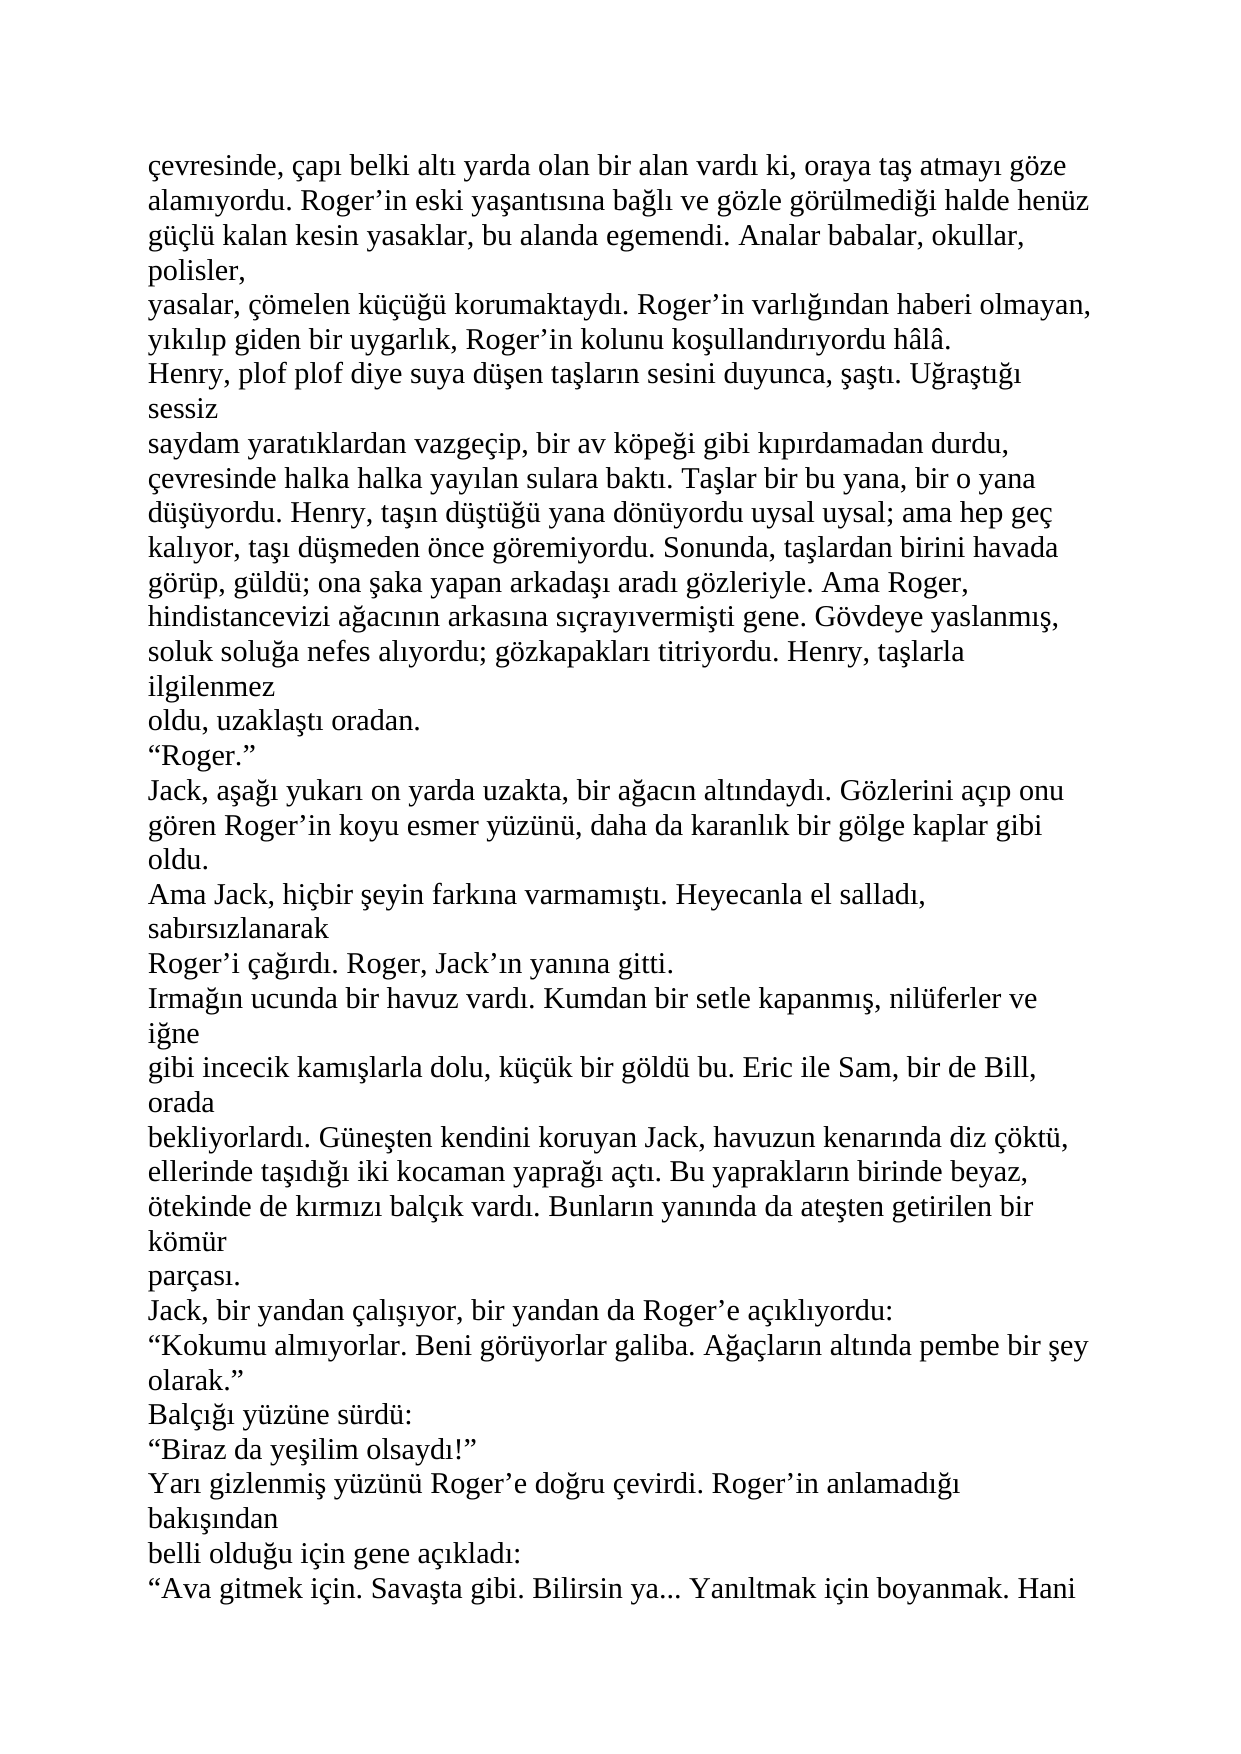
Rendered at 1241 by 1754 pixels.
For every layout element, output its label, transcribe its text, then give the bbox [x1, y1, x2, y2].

text “Biraz da yeşilim olsaydı!” [148, 1431, 1093, 1466]
text çevresinde halka halka yayılan sulara baktı. Taşlar bir bu yana, bir o yana [148, 460, 1093, 494]
text hindistancevizi ağacının arkasına sıçrayıvermişti gene. Gövdeye yaslanmış, [148, 598, 1093, 633]
text “Kokumu almıyorlar. Beni görüyorlar galiba. Ağaçların altında pembe bir şey [148, 1327, 1093, 1362]
text oldu, uzaklaştı oradan. [148, 703, 1093, 737]
text “Roger.” [148, 737, 1093, 772]
text çevresinde, çapı belki altı yarda olan bir alan vardı ki, oraya taş atmayı göze [148, 148, 1093, 182]
text gören Roger’in koyu esmer yüzünü, daha da karanlık bir gölge kaplar gibi oldu. [148, 807, 1093, 876]
text belli olduğu için gene açıkladı: [148, 1535, 1093, 1570]
text Ama Jack, hiçbir şeyin farkına varmamıştı. Heyecanla el salladı, sabırsızlanarak [148, 876, 1093, 945]
text bekliyorlardı. Güneşten kendini koruyan Jack, havuzun kenarında diz çöktü, [148, 1119, 1093, 1153]
text ellerinde taşıdığı iki kocaman yaprağı açtı. Bu yaprakların birinde beyaz, [148, 1153, 1093, 1188]
text olarak.” [148, 1362, 1093, 1396]
text güçlü kalan kesin yasaklar, bu alanda egemendi. Analar babalar, okullar, polisler, [148, 217, 1093, 286]
text Jack, bir yandan çalışıyor, bir yandan da Roger’e açıklıyordu: [148, 1292, 1093, 1327]
text soluk soluğa nefes alıyordu; gözkapakları titriyordu. Henry, taşlarla ilgilenmez [148, 633, 1093, 703]
text Yarı gizlenmiş yüzünü Roger’e doğru çevirdi. Roger’in anlamadığı bakışından [148, 1466, 1093, 1535]
text alamıyordu. Roger’in eski yaşantısına bağlı ve gözle görülmediği halde henüz [148, 182, 1093, 217]
text Henry, plof plof diye suya düşen taşların sesini duyunca, şaştı. Uğraştığı sessiz [148, 356, 1093, 425]
text kalıyor, taşı düşmeden önce göremiyordu. Sonunda, taşlardan birini havada [148, 529, 1093, 564]
text gibi incecik kamışlarla dolu, küçük bir göldü bu. Eric ile Sam, bir de Bill, orada [148, 1049, 1093, 1119]
text Irmağın ucunda bir havuz vardı. Kumdan bir setle kapanmış, nilüferler ve iğne [148, 980, 1093, 1049]
text düşüyordu. Henry, taşın düştüğü yana dönüyordu uysal uysal; ama hep geç [148, 494, 1093, 529]
text Roger’i çağırdı. Roger, Jack’ın yanına gitti. [148, 945, 1093, 980]
text görüp, güldü; ona şaka yapan arkadaşı aradı gözleriyle. Ama Roger, [148, 564, 1093, 598]
text parçası. [148, 1258, 1093, 1292]
text Balçığı yüzüne sürdü: [148, 1396, 1093, 1431]
text “Ava gitmek için. Savaşta gibi. Bilirsin ya... Yanıltmak için boyanmak. Hani [148, 1570, 1093, 1604]
text yıkılıp giden bir uygarlık, Roger’in kolunu koşullandırıyordu hâlâ. [148, 321, 1093, 356]
text ötekinde de kırmızı balçık vardı. Bunların yanında da ateşten getirilen bir kömür [148, 1188, 1093, 1258]
text Jack, aşağı yukarı on yarda uzakta, bir ağacın altındaydı. Gözlerini açıp onu [148, 772, 1093, 807]
text saydam yaratıklardan vazgeçip, bir av köpeği gibi kıpırdamadan durdu, [148, 425, 1093, 460]
text yasalar, çömelen küçüğü korumaktaydı. Roger’in varlığından haberi olmayan, [148, 286, 1093, 321]
